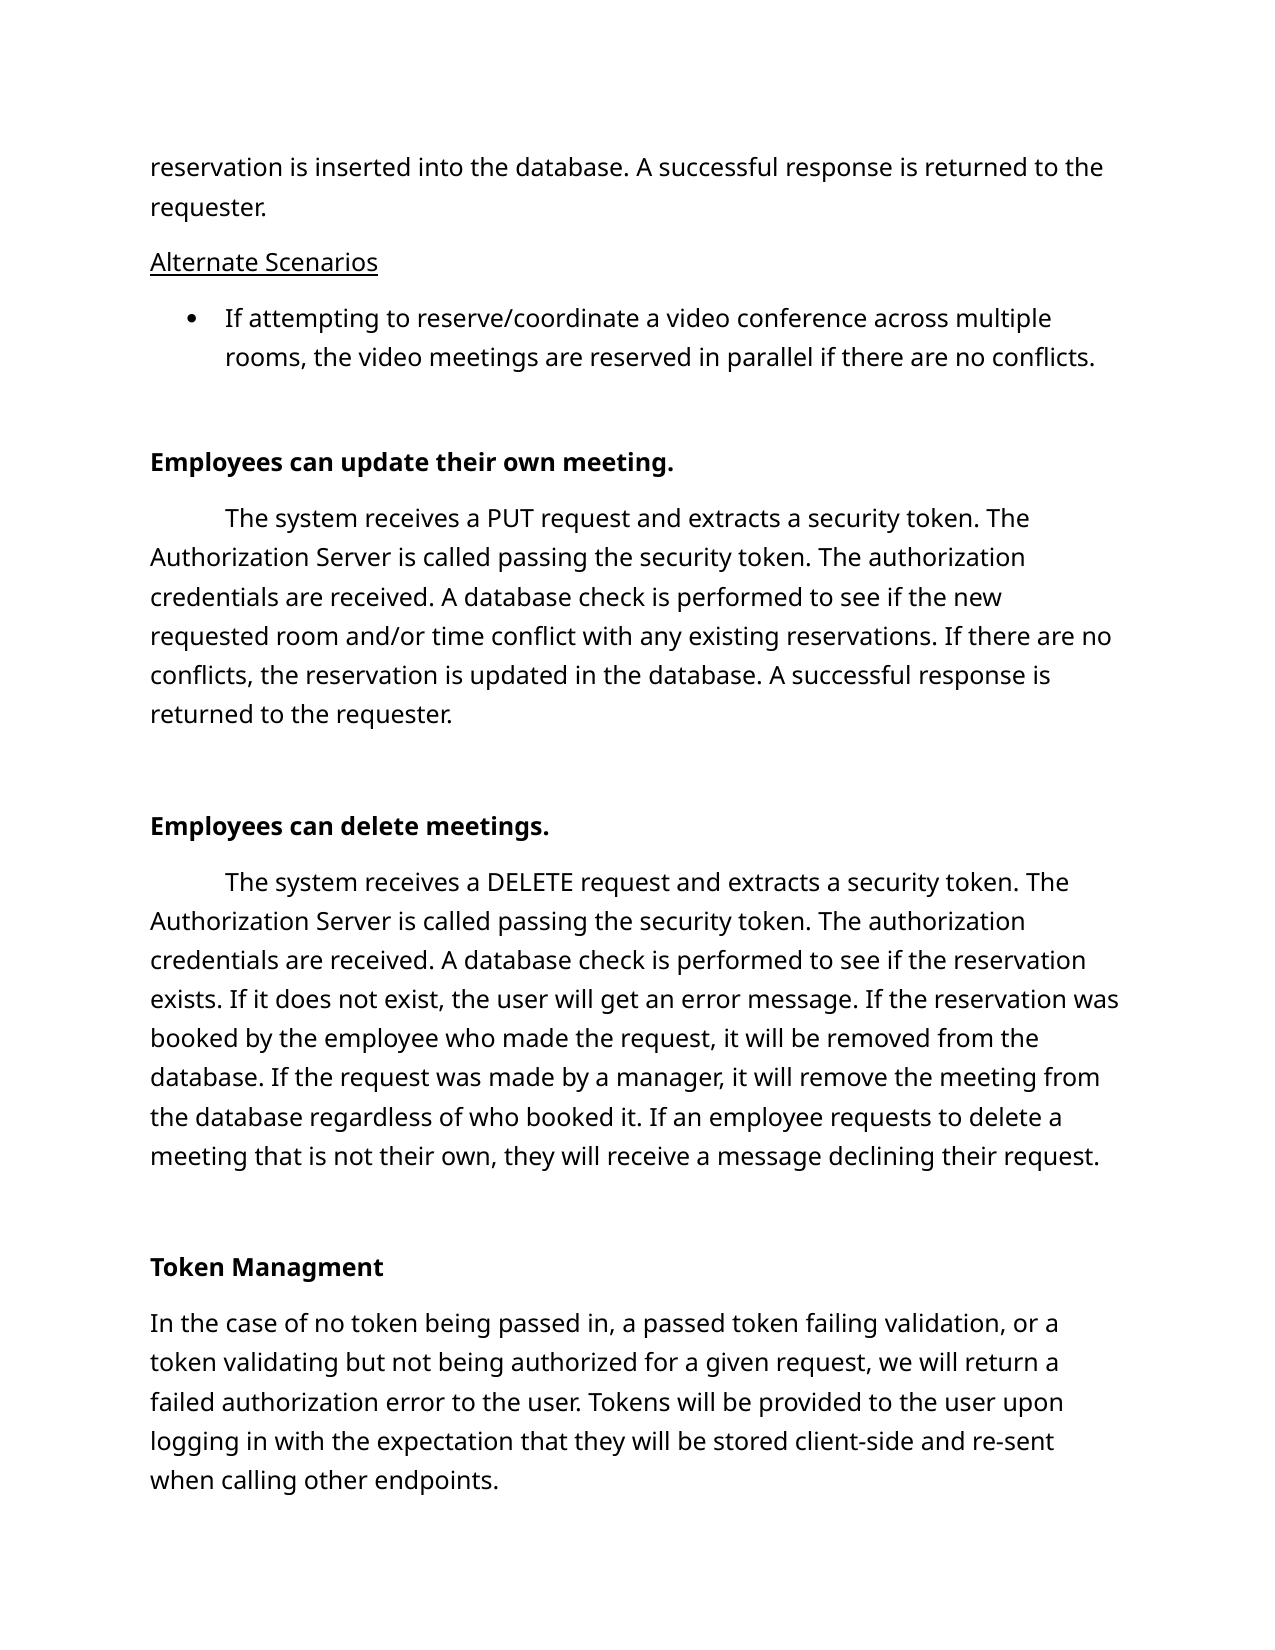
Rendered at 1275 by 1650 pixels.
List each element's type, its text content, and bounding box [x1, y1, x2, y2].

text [150, 150, 1125, 223]
text Alternate Scenarios [150, 245, 1125, 279]
text In the case of no token being passed in, a passed token failing validation, or a token validating but not being authorized for a given request, we will return a failed authorization error to the user. Tokens will be provided to the user upon logging in with the expectation that they will be stored client-side and re-sent when calling other endpoints. [150, 1306, 1125, 1497]
list If attempting to reserve/coordinate a video conference across multiple rooms, the video meetings are reserved in parallel if there are no conflicts. [187, 301, 1125, 374]
text Employees can delete meetings. [150, 808, 1125, 842]
text The system receives a DELETE request and extracts a security token. The Authorization Server is called passing the security token. The authorization credentials are received. A database check is performed to see if the reservation exists. If it does not exist, the user will get an error message. If the reservation was booked by the employee who made the request, it will be removed from the database. If the request was made by a manager, it will remove the meeting from the database regardless of who booked it. If an employee requests to delete a meeting that is not their own, they will receive a message declining their request. [150, 864, 1125, 1172]
text Token Managment [150, 1250, 1125, 1284]
text Employees can update their own meeting. [150, 445, 1125, 479]
text The system receives a PUT request and extracts a security token. The Authorization Server is called passing the security token. The authorization credentials are received. A database check is performed to see if the new requested room and/or time conflict with any existing reservations. If there are no conflicts, the reservation is updated in the database. A successful response is returned to the requester. [150, 501, 1125, 731]
